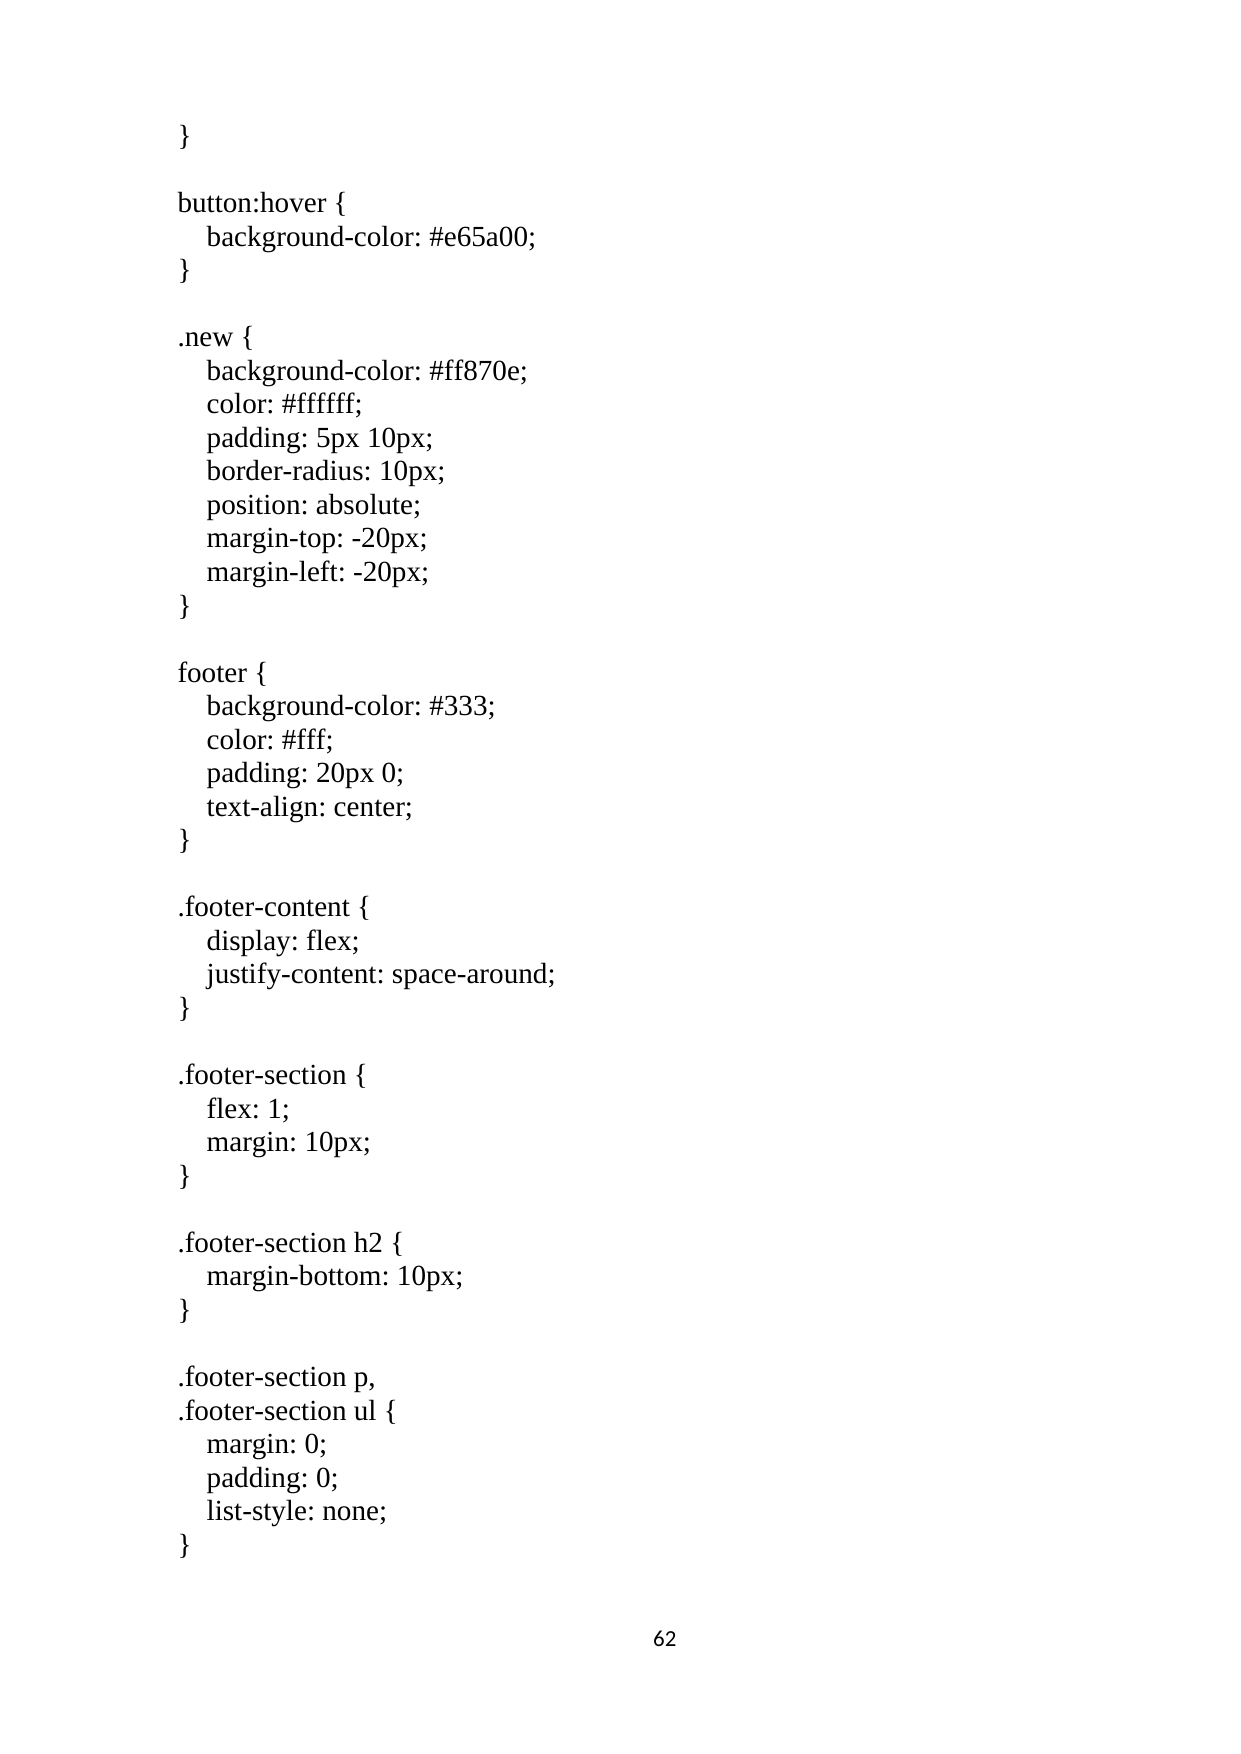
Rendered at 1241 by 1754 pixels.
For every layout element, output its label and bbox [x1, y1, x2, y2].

text [177, 118, 1152, 1594]
